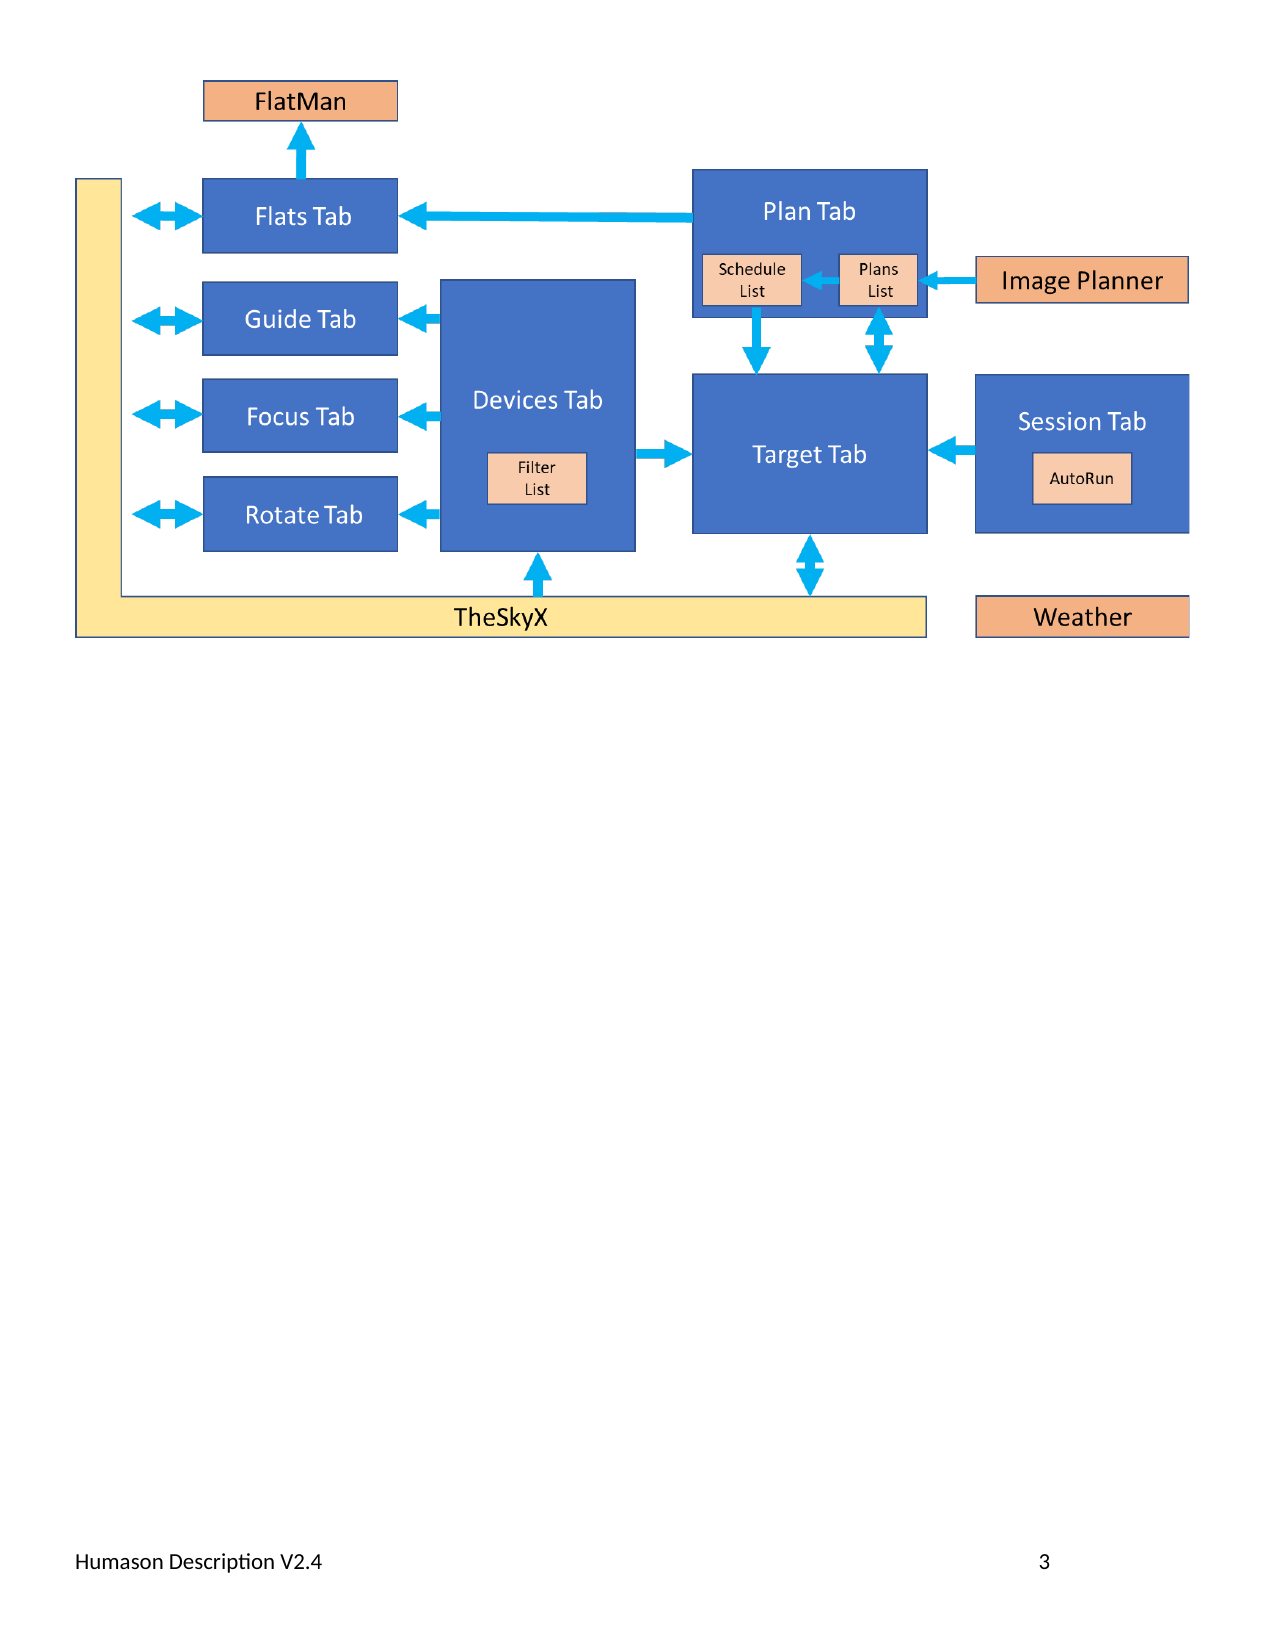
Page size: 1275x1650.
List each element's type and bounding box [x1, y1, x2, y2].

picture [75, 75, 1190, 650]
